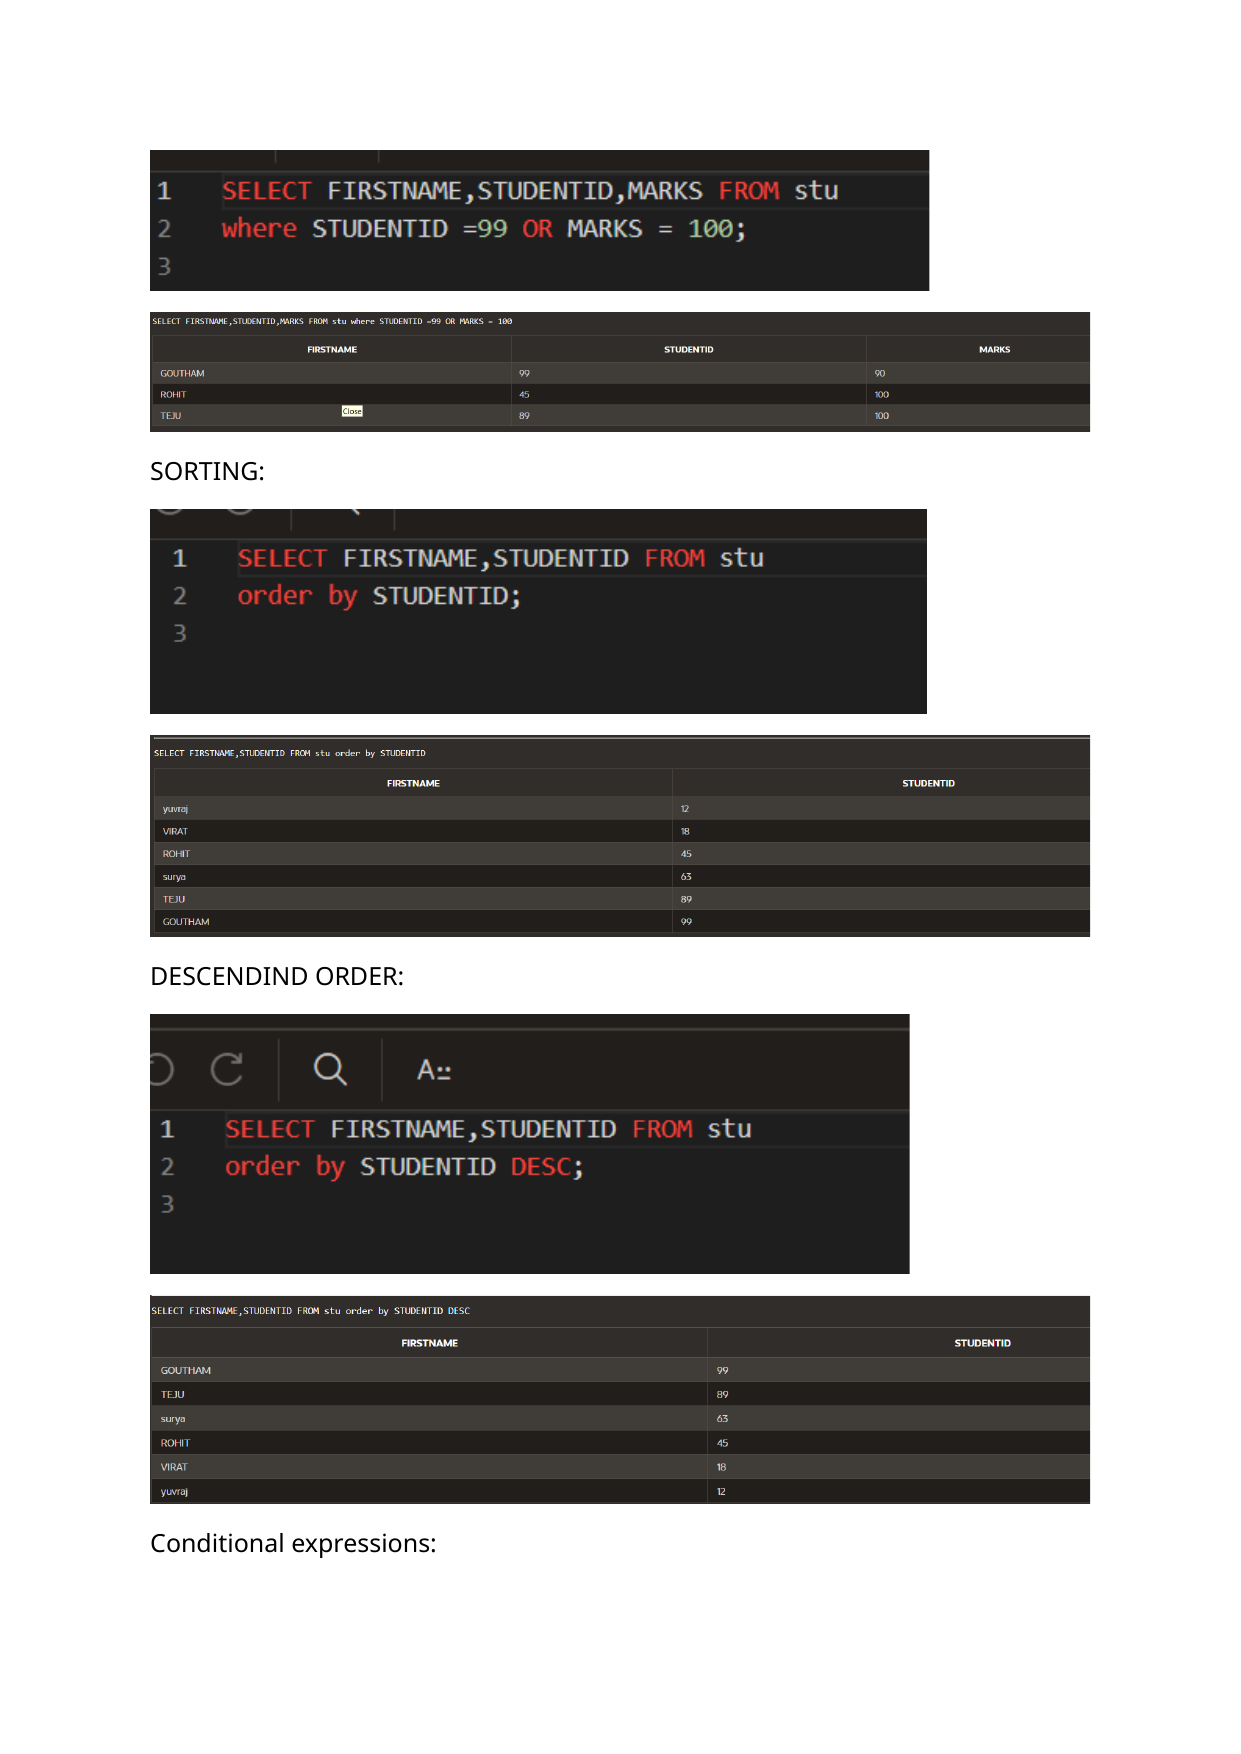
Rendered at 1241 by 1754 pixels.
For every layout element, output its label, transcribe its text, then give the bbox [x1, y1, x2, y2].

text Conditional expressions: [150, 1525, 1090, 1559]
picture [150, 735, 1091, 937]
text SORTING: [150, 454, 1090, 488]
picture [150, 509, 927, 714]
picture [150, 1295, 1091, 1504]
picture [150, 1014, 910, 1274]
picture [150, 312, 1091, 432]
text DESCENDIND ORDER: [150, 958, 1090, 992]
picture [150, 150, 930, 291]
